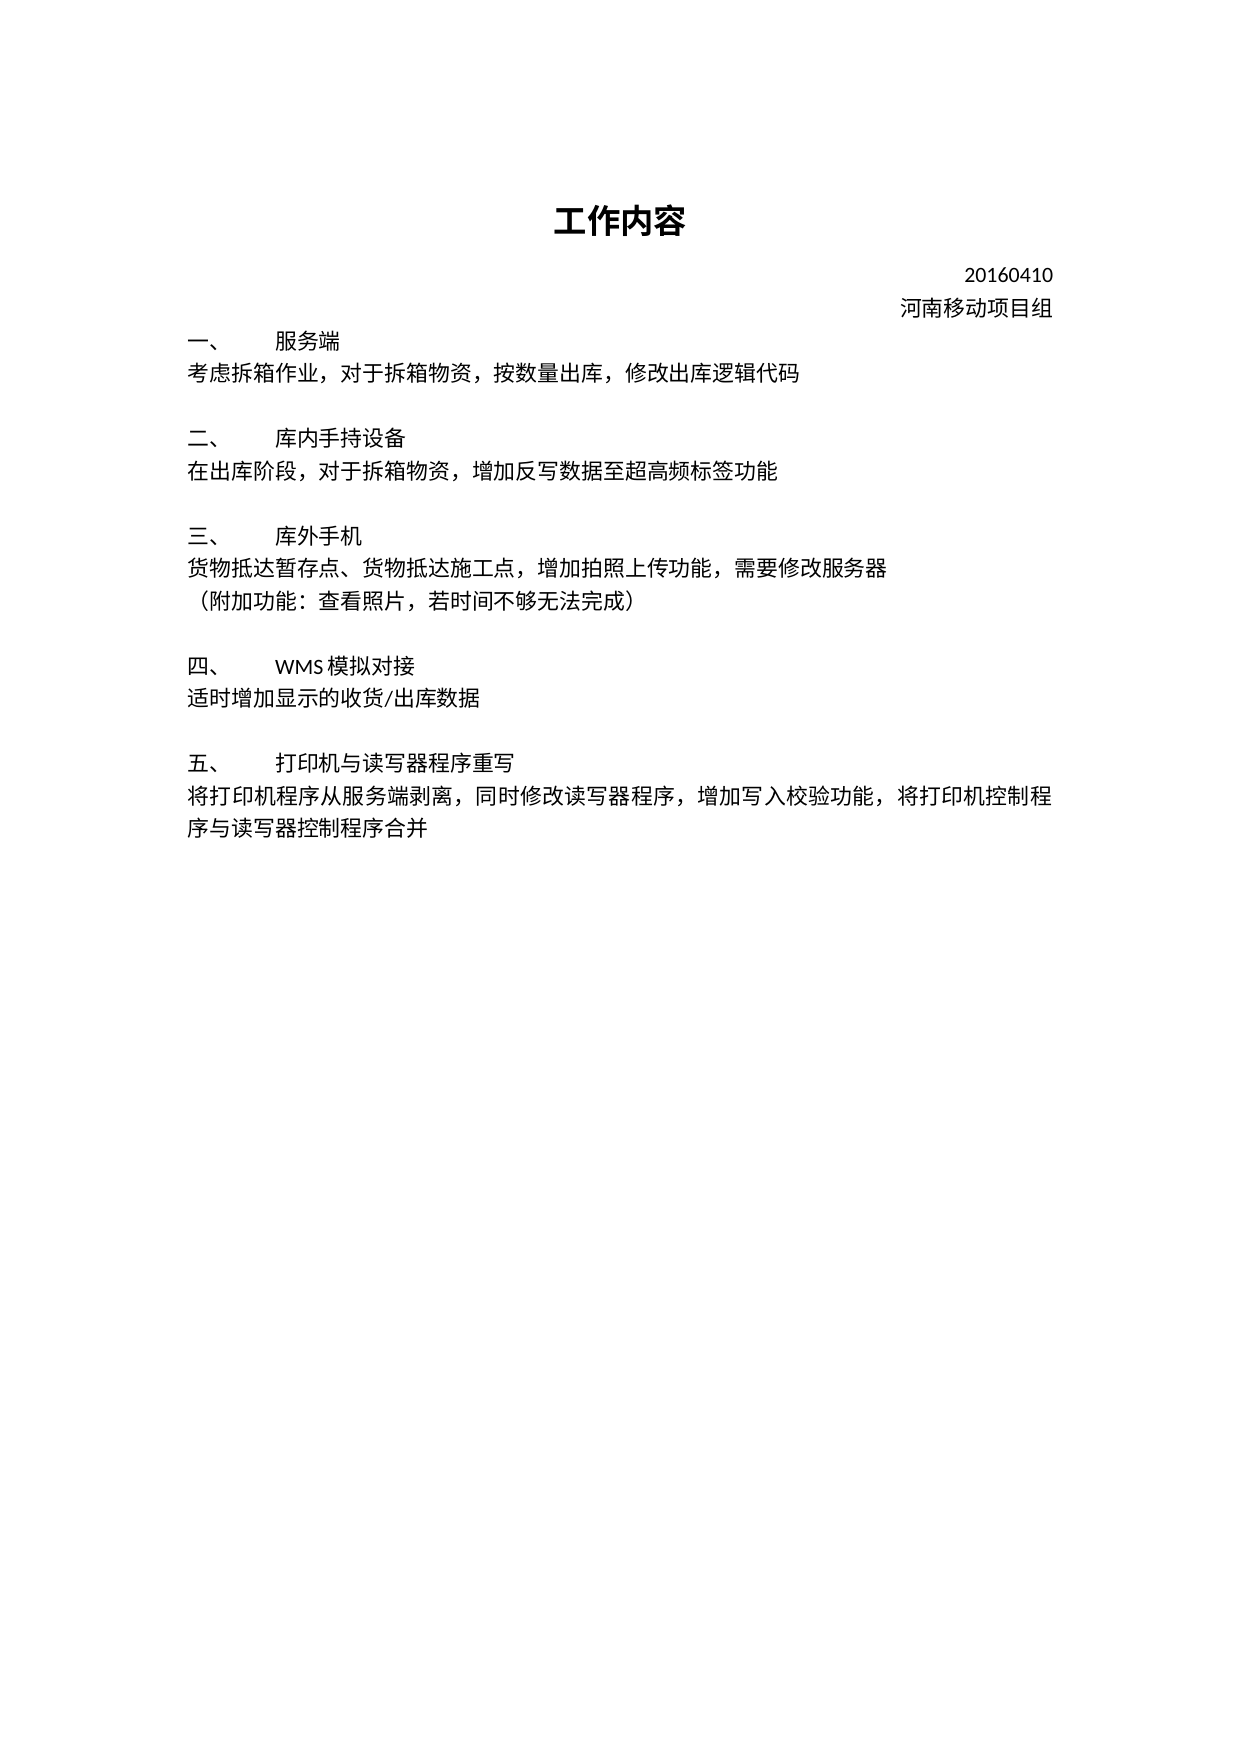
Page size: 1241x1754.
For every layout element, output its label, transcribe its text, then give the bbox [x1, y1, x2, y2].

text 考虑拆箱作业，对于拆箱物资，按数量出库，修改出库逻辑代码 [187, 356, 1053, 388]
text 货物抵达暂存点、货物抵达施工点，增加拍照上传功能，需要修改服务器 [187, 551, 1053, 583]
list WMS模拟对接 [187, 648, 1053, 681]
text 适时增加显示的收货/出库数据 [187, 681, 1053, 713]
text 20160410 [187, 258, 1053, 291]
text 将打印机程序从服务端剥离，同时修改读写器程序，增加写入校验功能，将打印机控制程序与读写器控制程序合并 [187, 778, 1053, 843]
list 库内手持设备 [187, 421, 1053, 453]
list 库外手机 [187, 518, 1053, 551]
text 河南移动项目组 [187, 291, 1053, 323]
list 打印机与读写器程序重写 [187, 746, 1053, 778]
list 服务端 [187, 323, 1053, 356]
title 工作内容 [187, 187, 1053, 252]
text （附加功能：查看照片，若时间不够无法完成） [187, 583, 1053, 616]
text 在出库阶段，对于拆箱物资，增加反写数据至超高频标签功能 [187, 453, 1053, 486]
